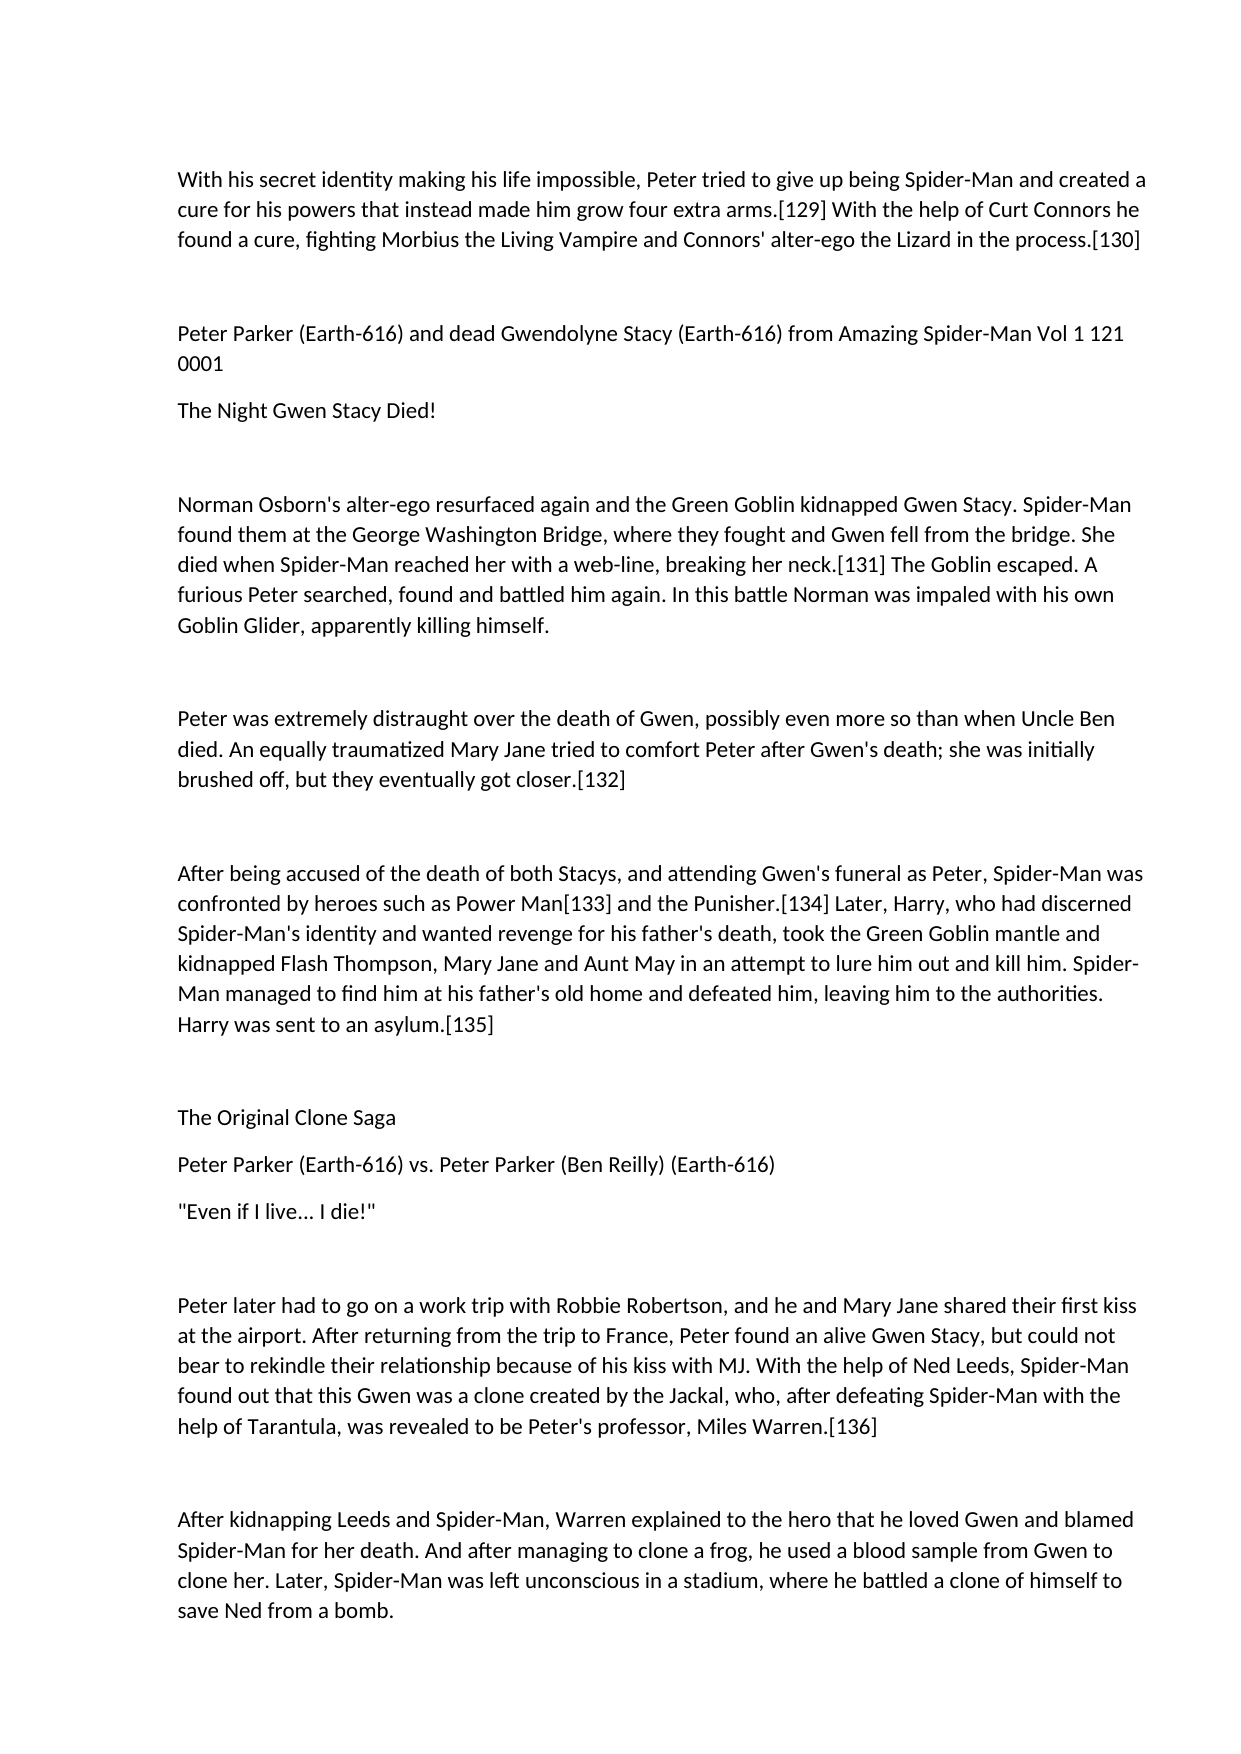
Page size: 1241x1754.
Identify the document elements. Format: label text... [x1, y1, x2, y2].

text With his secret identity making his life impossible, Peter tried to give up being Spider-Man and created a cure for his powers that instead made him grow four extra arms.[129] With the help of Curt Connors he found a cure, fighting Morbius the Living Vampire and Connors' alter-ego the Lizard in the process.[130] [177, 165, 1152, 253]
text Peter Parker (Earth-616) vs. Peter Parker (Ben Reilly) (Earth-616) [177, 1150, 1152, 1178]
text After being accused of the death of both Stacys, and attending Gwen's funeral as Peter, Spider-Man was confronted by heroes such as Power Man[133] and the Punisher.[134] Later, Harry, who had discerned Spider-Man's identity and wanted revenge for his father's death, took the Green Goblin mantle and kidnapped Flash Thompson, Mary Jane and Aunt May in an attempt to lure him out and kill him. Spider-Man managed to find him at his father's old home and defeated him, leaving him to the authorities. Harry was sent to an asylum.[135] [177, 859, 1152, 1038]
text Peter later had to go on a work trip with Robbie Robertson, and he and Mary Jane shared their first kiss at the airport. After returning from the trip to France, Peter found an alive Gwen Stacy, but could not bear to rekindle their relationship because of his kiss with MJ. With the help of Ned Leeds, Spider-Man found out that this Gwen was a clone created by the Jackal, who, after defeating Spider-Man with the help of Tarantula, was revealed to be Peter's professor, Miles Warren.[136] [177, 1291, 1152, 1440]
text Norman Osborn's alter-ego resurfaced again and the Green Goblin kidnapped Gwen Stacy. Spider-Man found them at the George Washington Bridge, where they fought and Gwen fell from the bridge. She died when Spider-Man reached her with a web-line, breaking her neck.[131] The Goblin escaped. A furious Peter searched, found and battled him again. In this battle Norman was impaled with his own Goblin Glider, apparently killing himself. [177, 490, 1152, 639]
text The Night Gwen Stacy Died! [177, 396, 1152, 424]
text The Original Clone Saga [177, 1103, 1152, 1132]
text "Even if I live... I die!" [177, 1197, 1152, 1225]
text After kidnapping Leeds and Spider-Man, Warren explained to the hero that he loved Gwen and blamed Spider-Man for her death. And after managing to clone a frog, he used a blood sample from Gwen to clone her. Later, Spider-Man was left unconscious in a stadium, where he battled a clone of himself to save Ned from a bomb. [177, 1506, 1152, 1624]
text Peter Parker (Earth-616) and dead Gwendolyne Stacy (Earth-616) from Amazing Spider-Man Vol 1 121 0001 [177, 319, 1152, 377]
text Peter was extremely distraught over the death of Gwen, possibly even more so than when Uncle Ben died. An equally traumatized Mary Jane tried to comfort Peter after Gwen's death; she was initially brushed off, but they eventually got closer.[132] [177, 704, 1152, 793]
